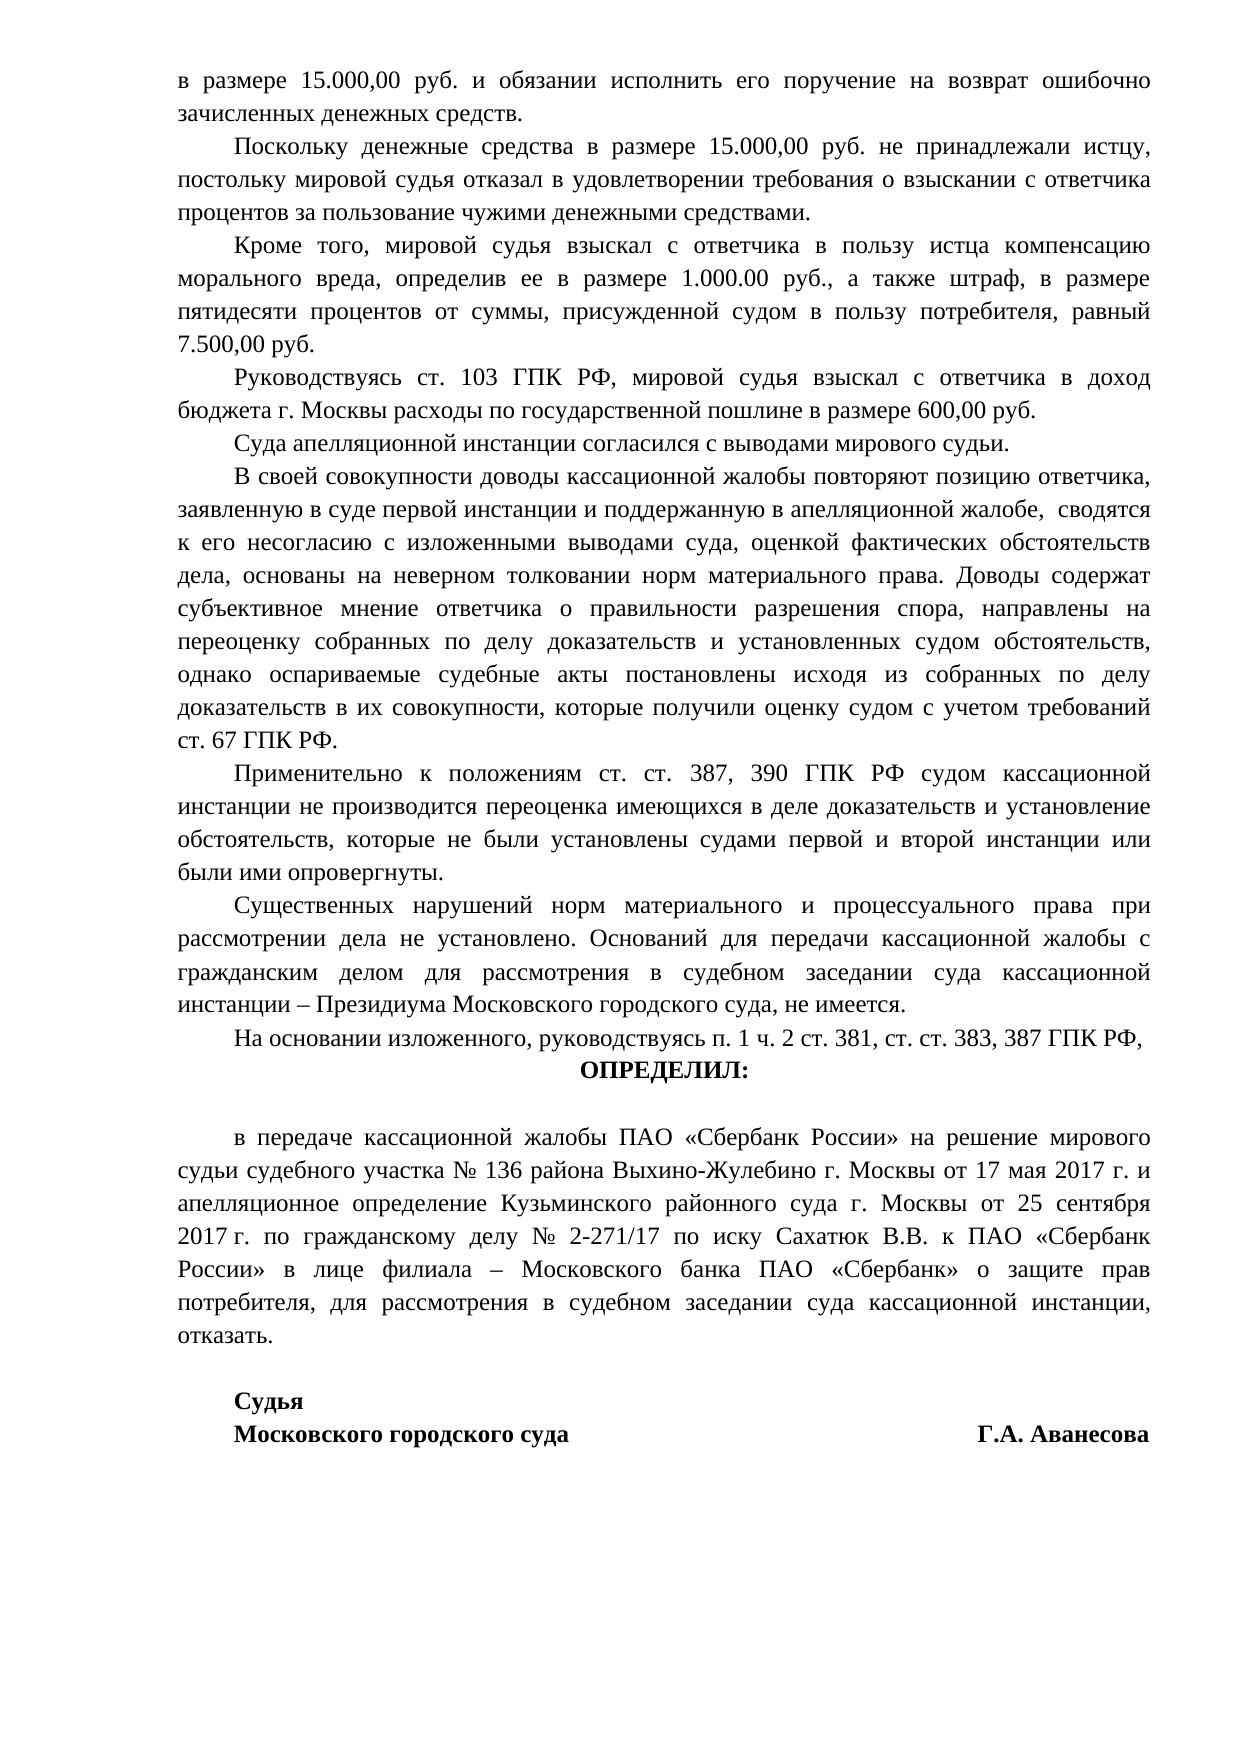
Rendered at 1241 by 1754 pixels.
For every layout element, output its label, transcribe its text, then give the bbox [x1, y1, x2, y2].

text в передаче кассационной жалобы ПАО «Сбербанк России» на решение мирового судьи судебного участка № 136 района Выхино-Жулебино г. Москвы от 17 мая 2017 г. и апелляционное определение Кузьминского районного суда г. Москвы от 25 сентября 2017 г. по гражданскому делу № 2-271/17 по иску Сахатюк В.В. к ПАО «Сбербанк России» в лице филиала – Московского банка ПАО «Сбербанк» о защите прав потребителя, для рассмотрения в судебном заседании суда кассационной инстанции, отказать. [177, 1122, 1152, 1348]
text В своей совокупности доводы кассационной жалобы повторяют позицию ответчика, заявленную в суде первой инстанции и поддержанную в апелляционной жалобе, сводятся к его несогласию с изложенными выводами суда, оценкой фактических обстоятельств дела, основаны на неверном толковании норм материального права. Доводы содержат субъективное мнение ответчика о правильности разрешения спора, направлены на переоценку собранных по делу доказательств и установленных судом обстоятельств, однако оспариваемые судебные акты постановлены исходя из собранных по делу доказательств в их совокупности, которые получили оценку судом с учетом требований ст. 67 ГПК РФ. [177, 461, 1152, 754]
text Кроме того, мировой судья взыскал с ответчика в пользу истца компенсацию морального вреда, определив ее в размере 1.000.00 руб., а также штраф, в размере пятидесяти процентов от суммы, присужденной судом в пользу потребителя, равный 7.500,00 руб. [177, 230, 1152, 358]
text ОПРЕДЕЛИЛ: [177, 1056, 1152, 1084]
text Суда апелляционной инстанции согласился с выводами мирового судьи. [177, 428, 1152, 457]
text Руководствуясь ст. 103 ГПК РФ, мировой судья взыскал с ответчика в доход бюджета г. Москвы расходы по государственной пошлине в размере 600,00 руб. [177, 362, 1152, 424]
text На основании изложенного, руководствуясь п. 1 ч. 2 ст. 381, ст. ст. 383, 387 ГПК РФ, [177, 1023, 1152, 1051]
text Существенных нарушений норм материального и процессуального права при рассмотрении дела не установлено. Оснований для передачи кассационной жалобы с гражданским делом для рассмотрения в судебном заседании суда кассационной инстанции – Президиума Московского городского суда, не имеется. [177, 891, 1152, 1018]
text Московского городского суда Г.А. Аванесова [177, 1419, 1152, 1448]
text Поскольку денежные средства в размере 15.000,00 руб. не принадлежали истцу, постольку мировой судья отказал в удовлетворении требования о взыскании с ответчика процентов за пользование чужими денежными средствами. [177, 131, 1152, 226]
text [177, 65, 1152, 127]
text Применительно к положениям ст. ст. 387, 390 ГПК РФ судом кассационной инстанции не производится переоценка имеющихся в деле доказательств и установление обстоятельств, которые не были установлены судами первой и второй инстанции или были ими опровергнуты. [177, 758, 1152, 886]
text Судья [177, 1386, 1152, 1414]
